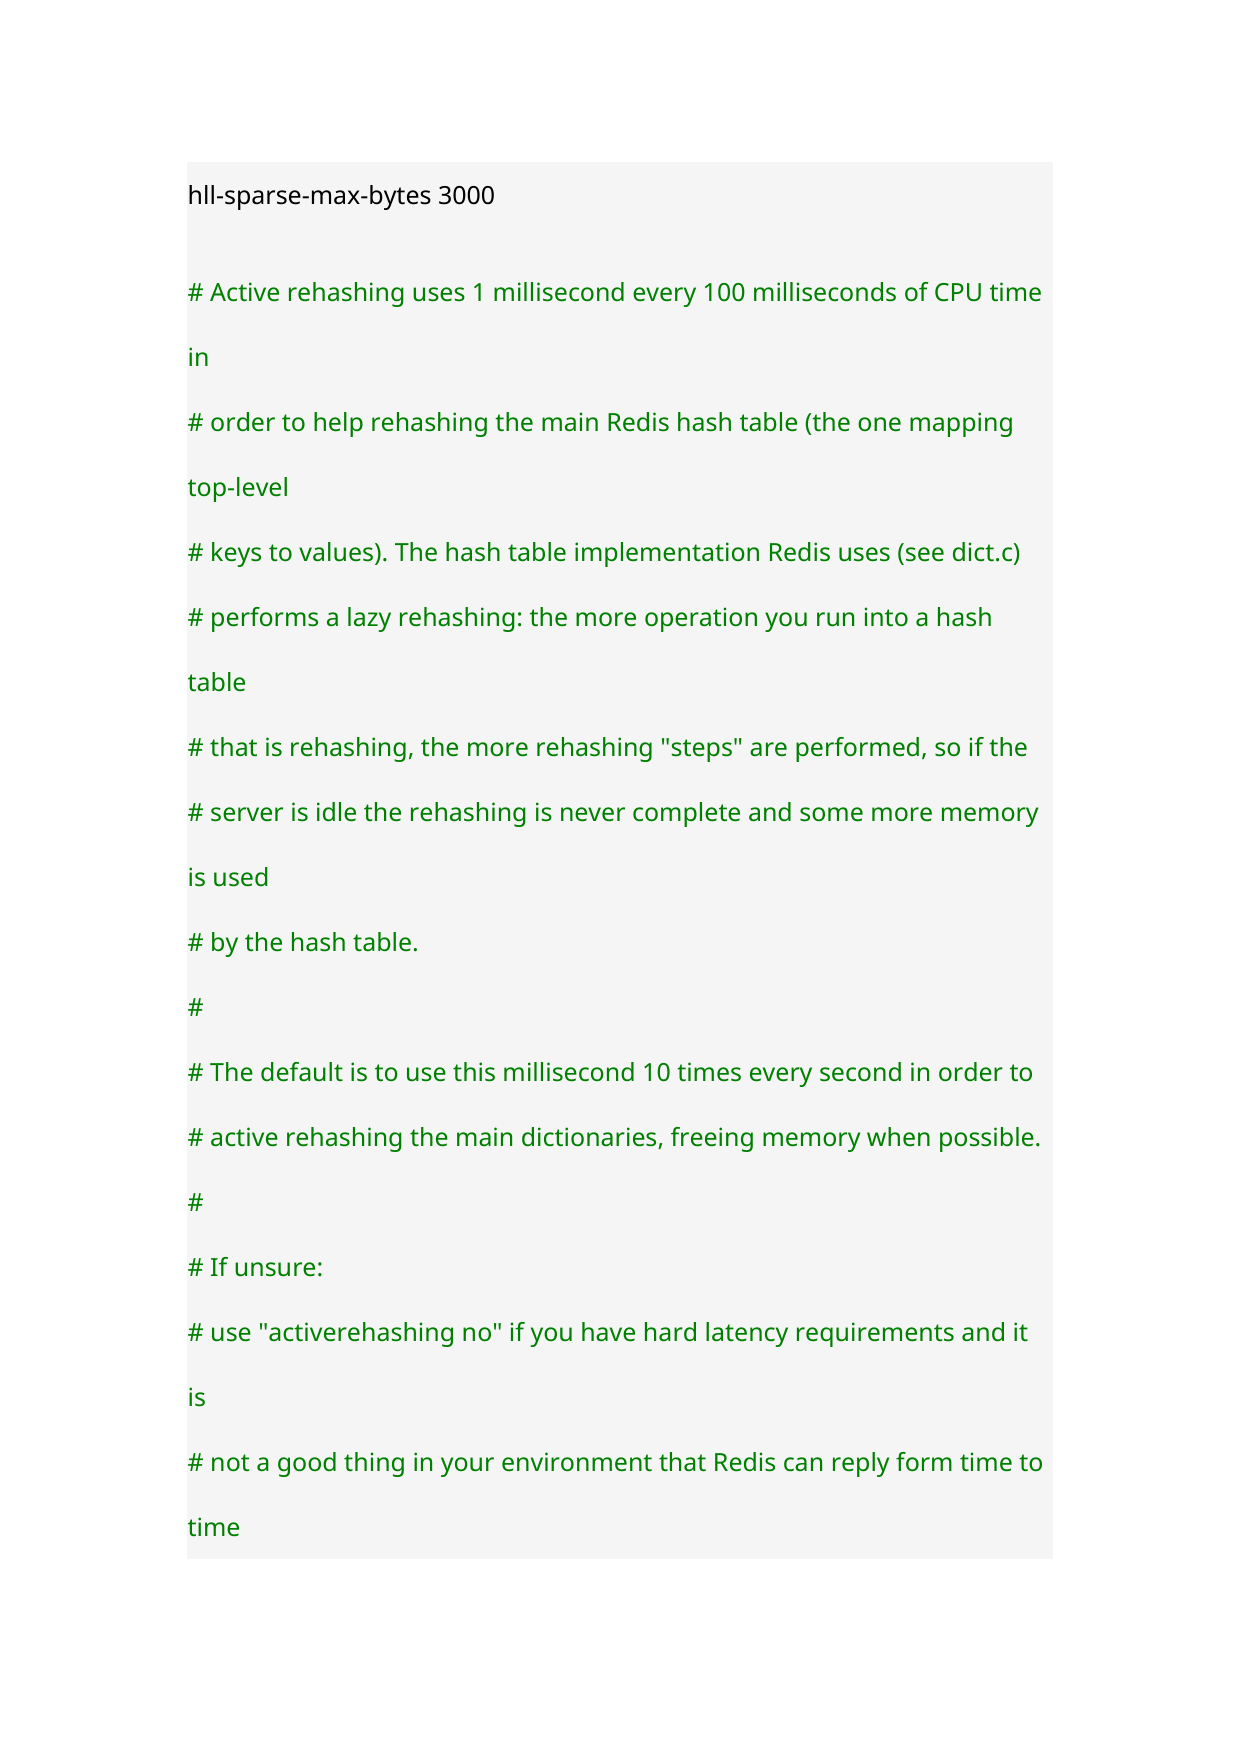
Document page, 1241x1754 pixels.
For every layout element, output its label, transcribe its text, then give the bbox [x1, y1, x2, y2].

text # that is rehashing, the more rehashing "steps" are performed, so if the [187, 714, 1053, 779]
text # Active rehashing uses 1 millisecond every 100 milliseconds of CPU time in [187, 259, 1053, 389]
text # use "activerehashing no" if you have hard latency requirements and it is [187, 1299, 1053, 1429]
text # [187, 974, 1053, 1039]
text # active rehashing the main dictionaries, freeing memory when possible. [187, 1104, 1053, 1169]
text # server is idle the rehashing is never complete and some more memory is used [187, 779, 1053, 909]
text # [187, 1169, 1053, 1234]
text hll-sparse-max-bytes 3000 [187, 162, 1053, 227]
text # performs a lazy rehashing: the more operation you run into a hash table [187, 584, 1053, 714]
text # not a good thing in your environment that Redis can reply form time to time [187, 1429, 1053, 1559]
text # keys to values). The hash table implementation Redis uses (see dict.c) [187, 519, 1053, 584]
text # order to help rehashing the main Redis hash table (the one mapping top-level [187, 389, 1053, 519]
text # If unsure: [187, 1234, 1053, 1299]
text # by the hash table. [187, 909, 1053, 974]
text # The default is to use this millisecond 10 times every second in order to [187, 1039, 1053, 1104]
